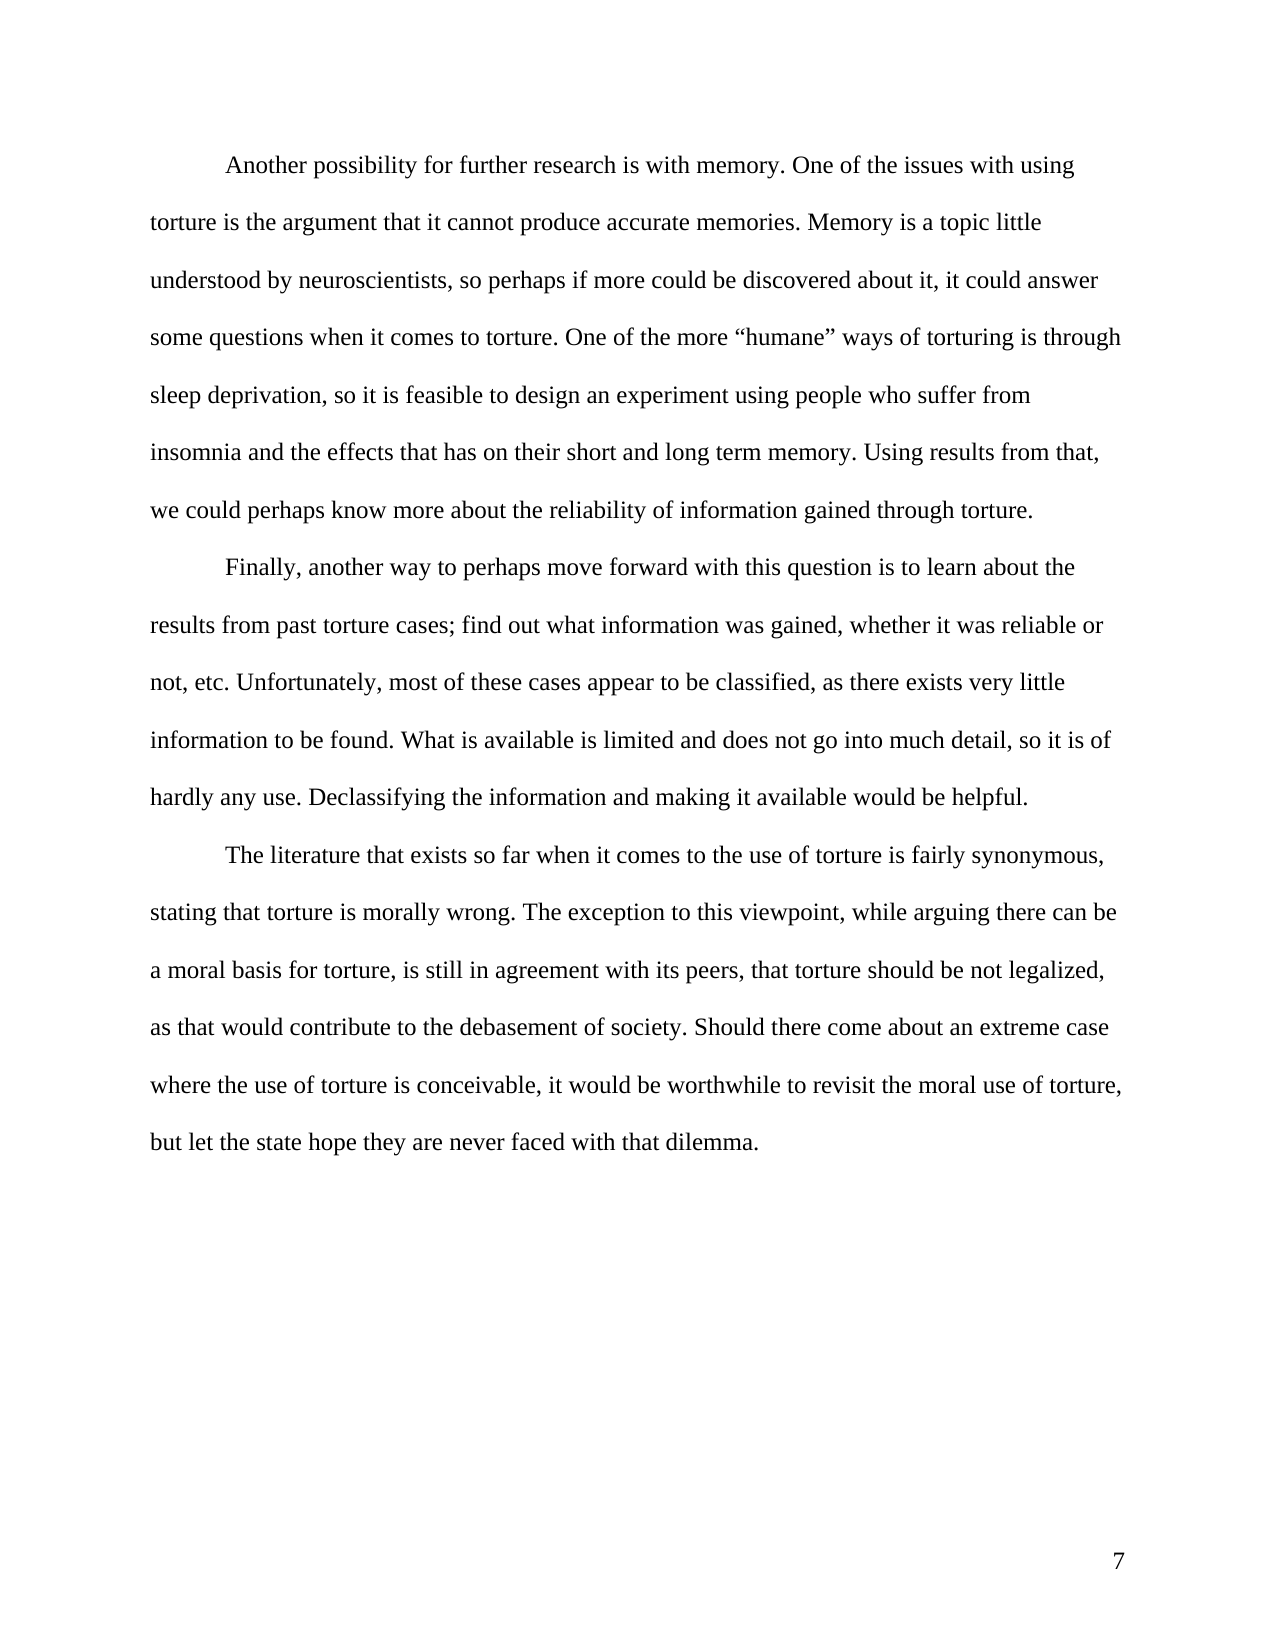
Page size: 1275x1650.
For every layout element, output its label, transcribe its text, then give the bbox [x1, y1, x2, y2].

text The literature that exists so far when it comes to the use of torture is fairly synonymous, stating that torture is morally wrong. The exception to this viewpoint, while arguing there can be a moral basis for torture, is still in agreement with its peers, that torture should be not legalized, as that would contribute to the debasement of society. Should there come about an extreme case where the use of torture is conceivable, it would be worthwhile to revisit the moral use of torture, but let the state hope they are never faced with that dilemma. [150, 840, 1125, 1156]
text Another possibility for further research is with memory. One of the issues with using torture is the argument that it cannot produce accurate memories. Memory is a topic little understood by neuroscientists, so perhaps if more could be discovered about it, it could answer some questions when it comes to torture. One of the more “humane” ways of torturing is through sleep deprivation, so it is feasible to design an experiment using people who suffer from insomnia and the effects that has on their short and long term memory. Using results from that, we could perhaps know more about the reliability of information gained through torture. [150, 150, 1125, 524]
text Finally, another way to perhaps move forward with this question is to learn about the results from past torture cases; find out what information was gained, whether it was reliable or not, etc. Unfortunately, most of these cases appear to be classified, as there exists very little information to be found. What is available is limited and does not go into much detail, so it is of hardly any use. Declassifying the information and making it available would be helpful. [150, 552, 1125, 811]
